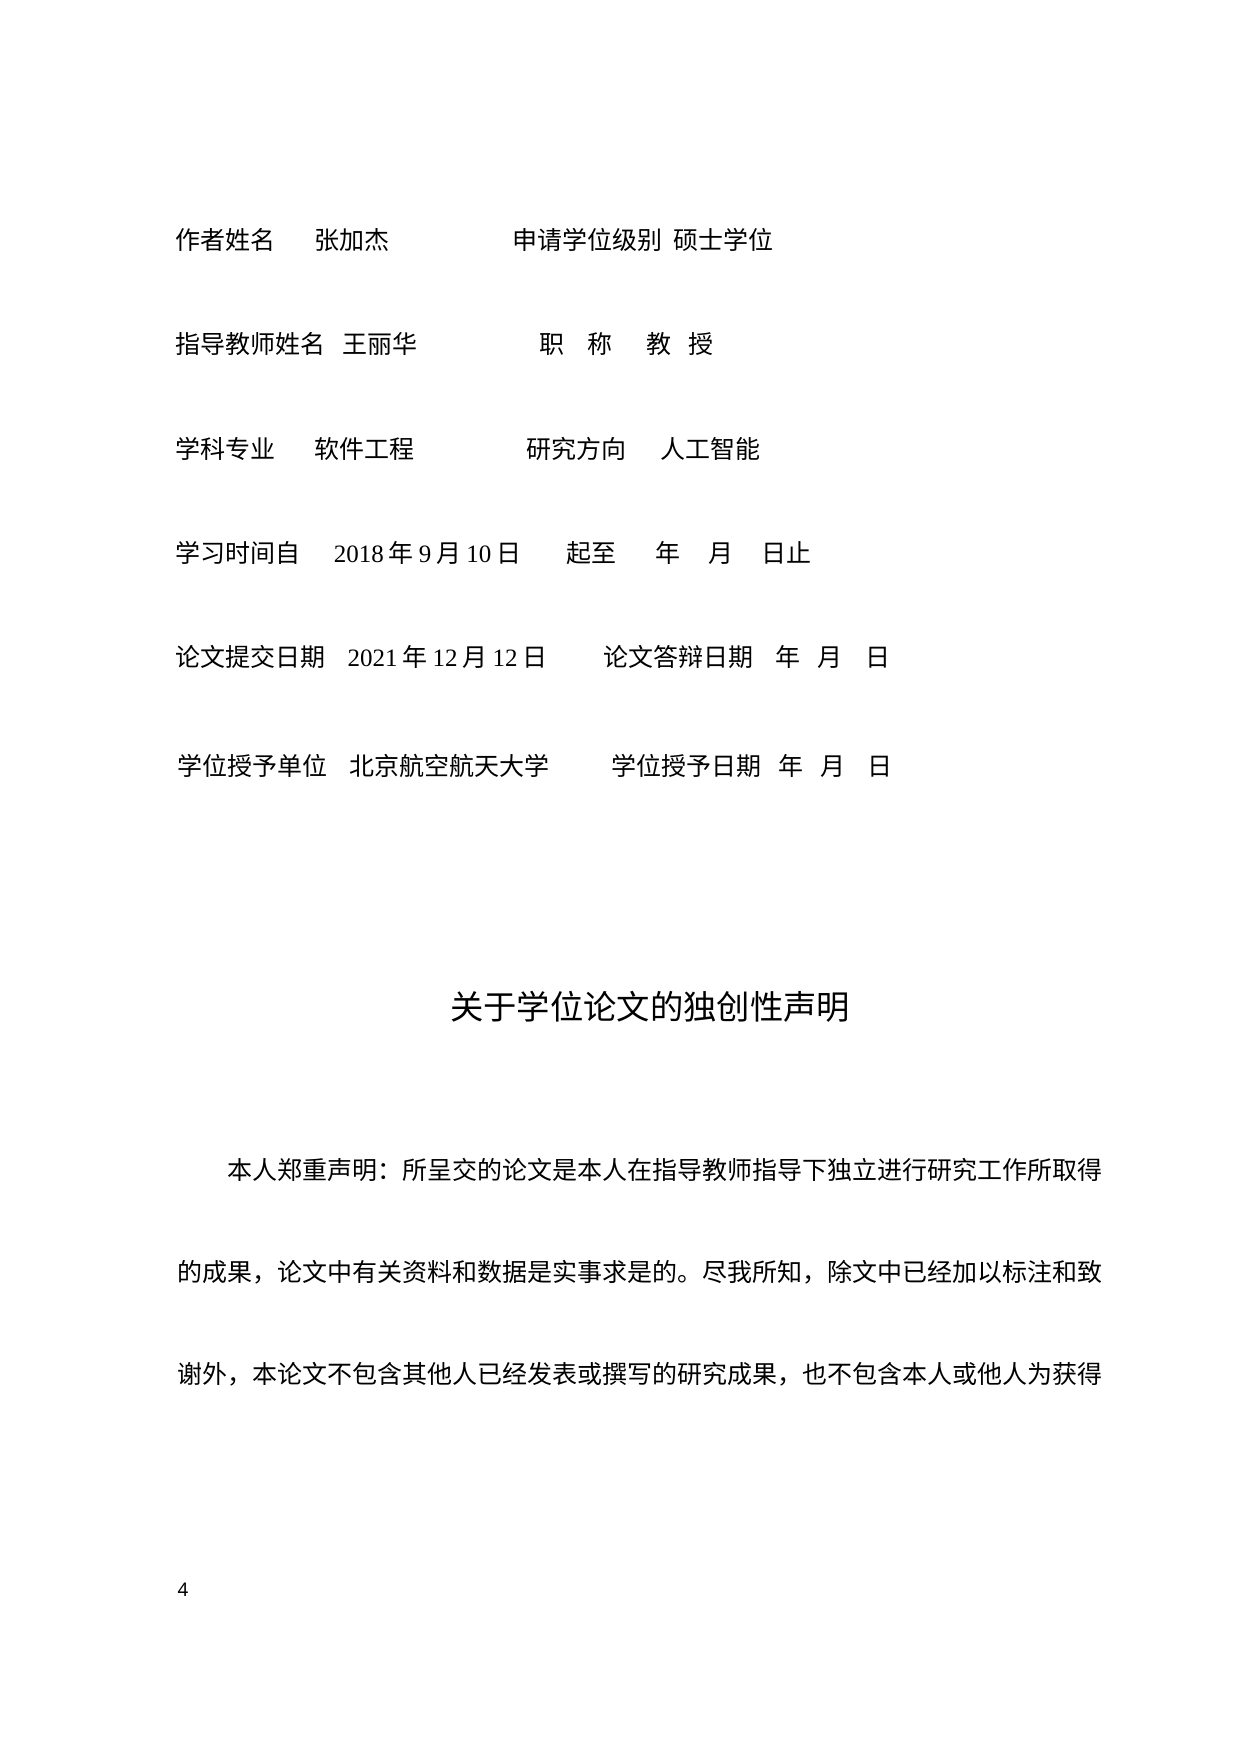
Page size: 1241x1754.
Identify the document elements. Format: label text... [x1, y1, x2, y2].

text 关于学位论文的独创性声明 [177, 971, 1122, 1039]
text 学科专业 软件工程 研究方向 人工智能 [175, 413, 1122, 481]
text 学位授予单位 北京航空航天大学 学位授予日期 年 月 日 [177, 731, 1122, 799]
text 指导教师姓名 王丽华 职 称 教 授 [175, 309, 1122, 377]
text 作者姓名 张加杰 申请学位级别 硕士学位 [175, 205, 1122, 273]
text 学习时间自 2018年9月10日 起至 年 月 日止 [175, 517, 1122, 585]
text 论文提交日期 2021年12月12日 论文答辩日期 年 月 日 [175, 622, 1122, 689]
